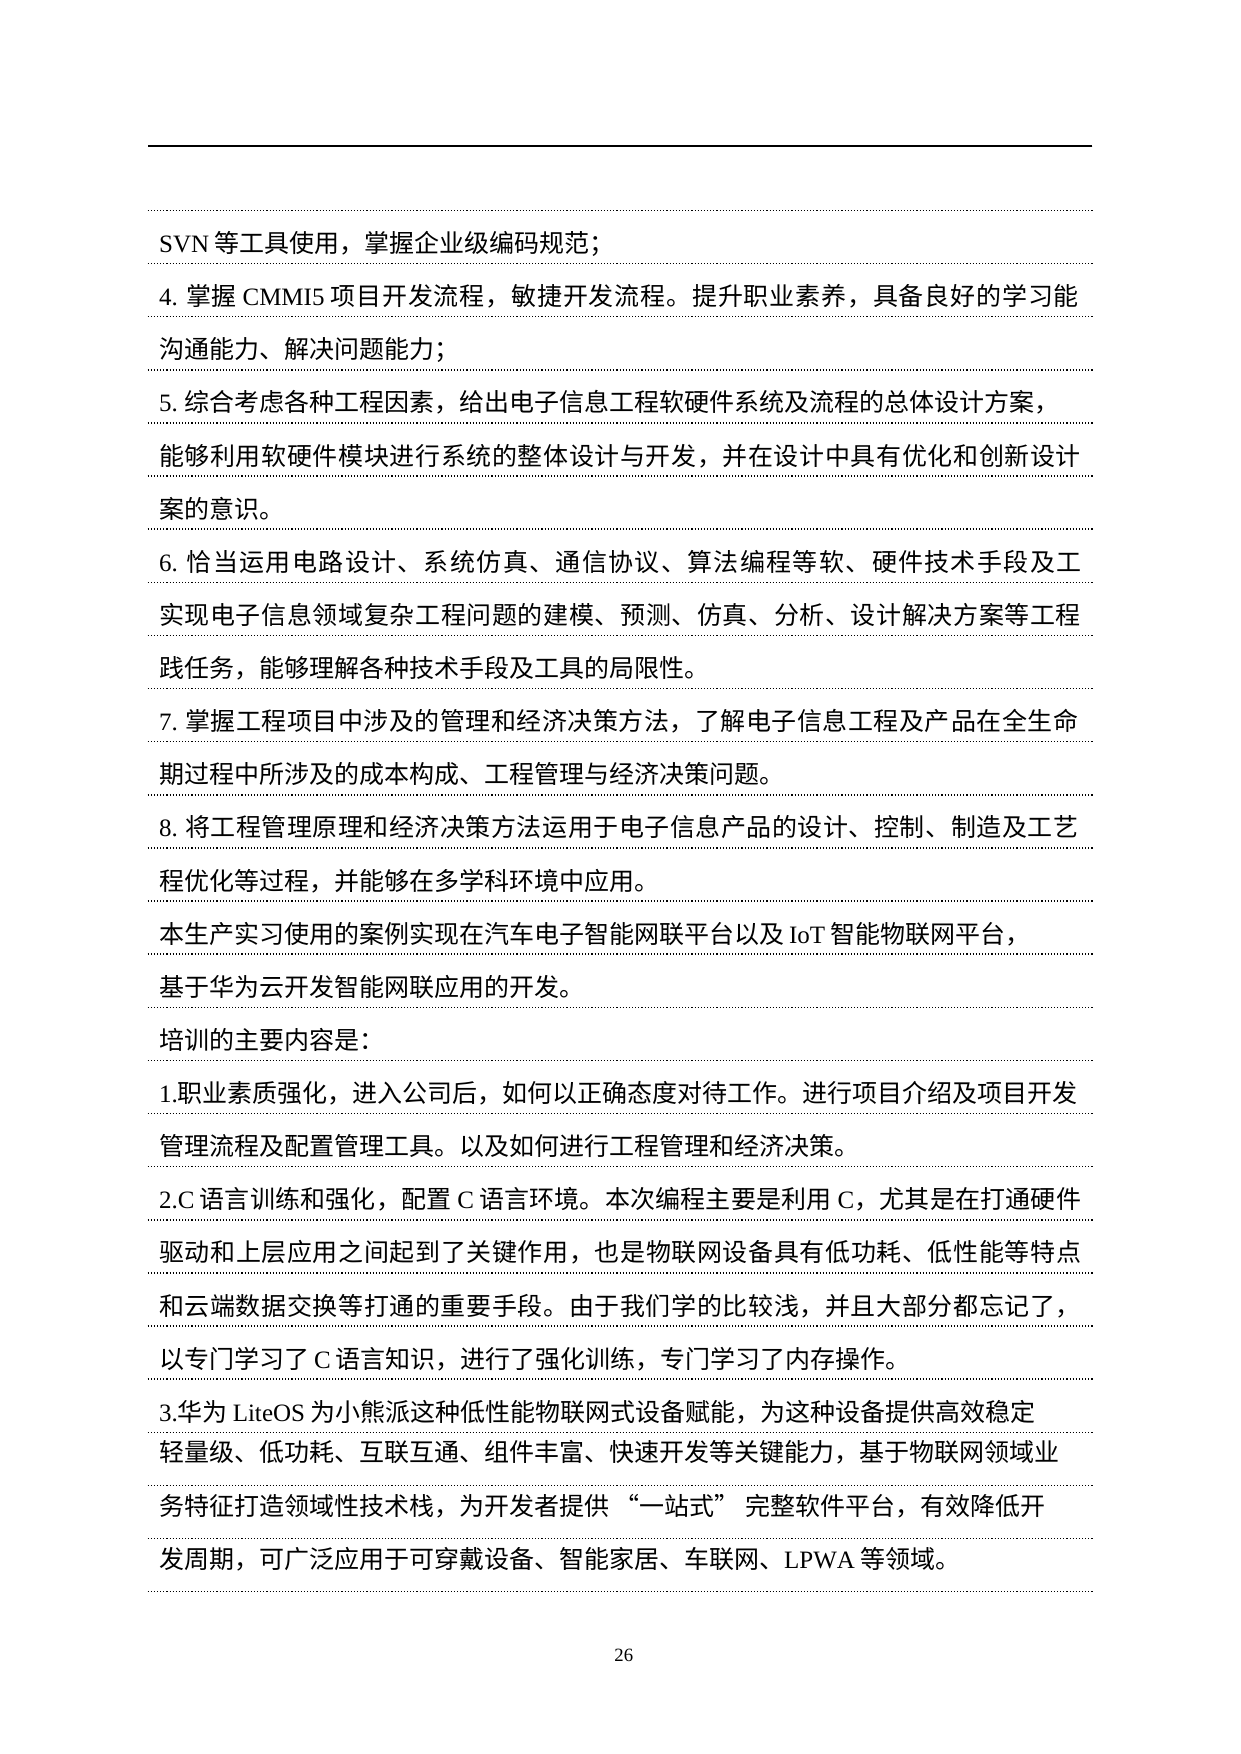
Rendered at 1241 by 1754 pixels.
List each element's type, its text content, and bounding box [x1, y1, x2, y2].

table_cell 4. 掌握CMMI5项目开发流程，敏捷开发流程。提升职业素养，具备良好的学习能力、沟通能力、 [148, 263, 1092, 316]
table_cell 以专门学习了C语言知识，进行了强化训练，专门学习了内存操作。 [148, 1325, 1092, 1378]
table_cell 3.华为LiteOS为小熊派这种低性能物联网式设备赋能，为这种设备提供高效稳定 [148, 1378, 1092, 1431]
table_cell 6. 恰当运用电路设计、系统仿真、通信协议、算法编程等软、硬件技术手段及工具， [148, 528, 1092, 581]
table_cell 程优化等过程，并能够在多学科环境中应用。 [148, 847, 1092, 900]
table_cell 7. 掌握工程项目中涉及的管理和经济决策方法，了解电子信息工程及产品在全生命周期过程 [148, 688, 1092, 741]
table_cell 践任务，能够理解各种技术手段及工具的局限性。 [148, 635, 1092, 688]
table_cell 务特征打造领域性技术栈，为开发者提供 “一站式” 完整软件平台，有效降低开 [148, 1485, 1092, 1538]
table_cell SVN等工具使用，掌握企业级编码规范； [148, 210, 1092, 263]
table_cell 案的意识。 [148, 475, 1092, 528]
table_cell 沟通能力、解决问题能力； [148, 316, 1092, 369]
table_cell 培训的主要内容是： [148, 1006, 1092, 1059]
table_cell 驱动和上层应用之间起到了关键作用，也是物联网设备具有低功耗、低性能等特点的 [148, 1219, 1092, 1272]
table_cell 实现电子信息领域复杂工程问题的建模、预测、仿真、分析、设计解决方案等工程实践任务， [148, 581, 1092, 634]
table_cell 和云端数据交换等打通的重要手段。由于我们学的比较浅，并且大部分都忘记了，所以 [148, 1272, 1092, 1325]
table_cell 8. 将工程管理原理和经济决策方法运用于电子信息产品的设计、控制、制造及工艺流程优 [148, 794, 1092, 847]
table_cell 本生产实习使用的案例实现在汽车电子智能网联平台以及IoT智能物联网平台， [148, 900, 1092, 953]
table_cell 轻量级、低功耗、互联互通、组件丰富、快速开发等关键能力，基于物联网领域业 [148, 1431, 1092, 1484]
table_cell 管理流程及配置管理工具。以及如何进行工程管理和经济决策。 [148, 1113, 1092, 1166]
table_cell 基于华为云开发智能网联应用的开发。 [148, 953, 1092, 1006]
table_cell 1.职业素质强化，进入公司后，如何以正确态度对待工作。进行项目介绍及项目开发 [148, 1060, 1092, 1113]
table_cell 5. 综合考虑各种工程因素，给出电子信息工程软硬件系统及流程的总体设计方案， [148, 369, 1092, 422]
table_cell 期过程中所涉及的成本构成、工程管理与经济决策问题。 [148, 741, 1092, 794]
table_cell 2.C语言训练和强化，配置C语言环境。本次编程主要是利用C，尤其是在打通硬件驱动和 [148, 1166, 1092, 1219]
table_cell 发周期，可广泛应用于可穿戴设备、智能家居、车联网、LPWA等领域。 [148, 1538, 1092, 1591]
table_cell 能够利用软硬件模块进行系统的整体设计与开发，并在设计中具有优化和创新设计方案的意识。 [148, 422, 1092, 475]
